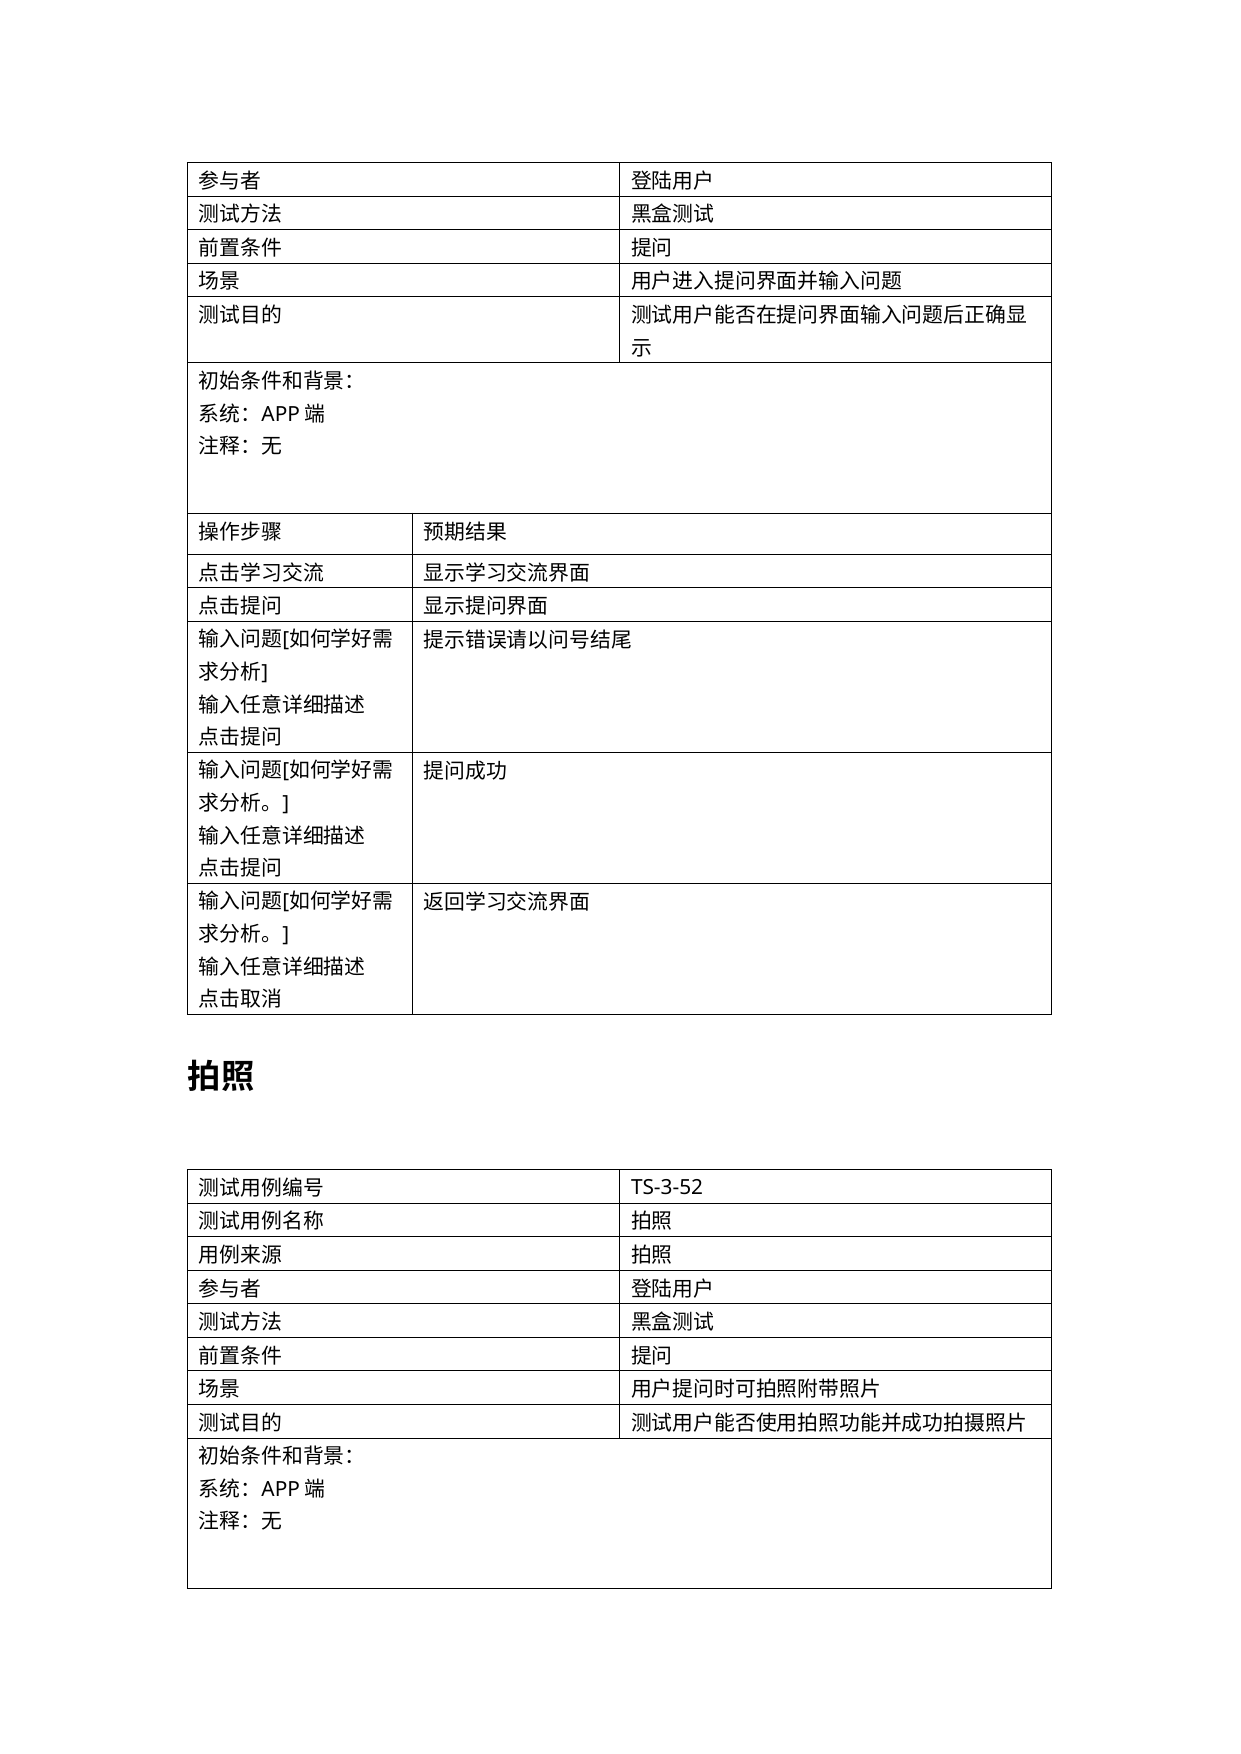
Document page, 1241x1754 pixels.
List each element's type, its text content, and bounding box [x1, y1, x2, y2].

table_cell 显示提问界面 [413, 588, 1051, 621]
table_cell 用户提问时可拍照附带照片 [620, 1371, 1051, 1404]
subtitle 拍照 [187, 1042, 1053, 1107]
table_cell 提问成功 [413, 753, 1051, 883]
table_cell 测试目的 [188, 1405, 619, 1437]
table_cell 返回学习交流界面 [413, 884, 1051, 1014]
table_cell 提问 [620, 230, 1051, 263]
table_cell 用户进入提问界面并输入问题 [620, 264, 1051, 296]
table_header TS-3-52 [620, 1170, 1051, 1203]
table_cell 初始条件和背景： 系统：APP端 注释：无 [188, 1439, 1051, 1588]
table_cell 提示错误请以问号结尾 [413, 622, 1051, 752]
table_cell 输入问题[如何学好需求分析] 输入任意详细描述 点击提问 [188, 622, 412, 752]
table_cell 参与者 [188, 163, 619, 196]
table_cell 预期结果 [413, 514, 1051, 553]
table_cell 操作步骤 [188, 514, 412, 553]
table_cell 测试方法 [188, 197, 619, 229]
table_cell 场景 [188, 1371, 619, 1404]
table_cell 拍照 [620, 1204, 1051, 1236]
table_cell 登陆用户 [620, 1271, 1051, 1303]
table_cell 测试用户能否使用拍照功能并成功拍摄照片 [620, 1405, 1051, 1437]
table_cell 提问 [620, 1338, 1051, 1370]
table_cell 输入问题[如何学好需求分析。] 输入任意详细描述 点击取消 [188, 884, 412, 1014]
table_cell 测试目的 [188, 297, 619, 362]
table_cell 输入问题[如何学好需求分析。] 输入任意详细描述 点击提问 [188, 753, 412, 883]
table_cell 前置条件 [188, 230, 619, 263]
table_cell 点击提问 [188, 588, 412, 621]
table_cell 场景 [188, 264, 619, 296]
table_cell 测试用例名称 [188, 1204, 619, 1236]
table_cell 用例来源 [188, 1237, 619, 1270]
table_cell 测试用户能否在提问界面输入问题后正确显示 [620, 297, 1051, 362]
table_cell 黑盒测试 [620, 197, 1051, 229]
table_cell 显示学习交流界面 [413, 555, 1051, 587]
table_cell 测试方法 [188, 1304, 619, 1337]
table_header 测试用例编号 [188, 1170, 619, 1203]
table_cell 前置条件 [188, 1338, 619, 1370]
table_cell 登陆用户 [620, 163, 1051, 196]
table_cell 参与者 [188, 1271, 619, 1303]
table_cell 点击学习交流 [188, 555, 412, 587]
table_cell 拍照 [620, 1237, 1051, 1270]
table_cell 黑盒测试 [620, 1304, 1051, 1337]
table_cell 初始条件和背景： 系统：APP端 注释：无 [188, 363, 1051, 513]
